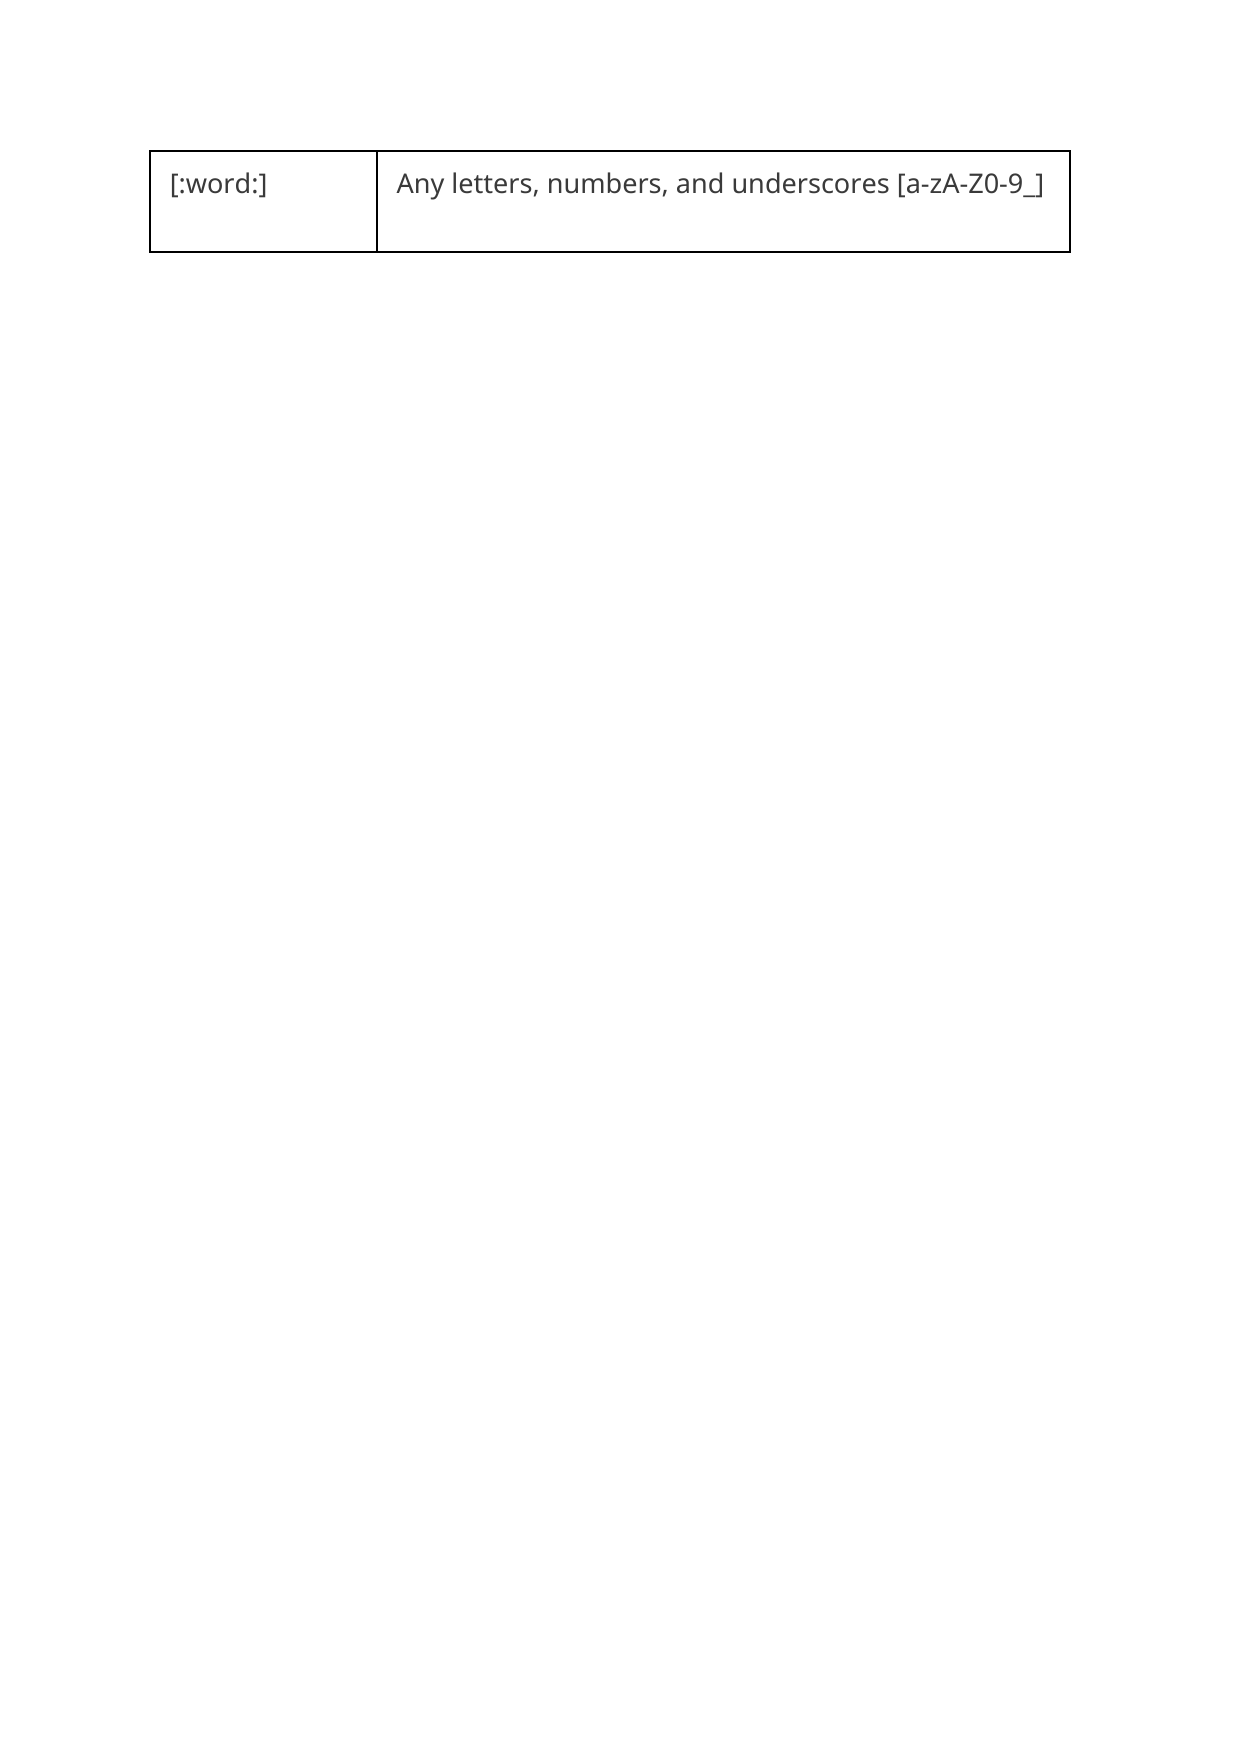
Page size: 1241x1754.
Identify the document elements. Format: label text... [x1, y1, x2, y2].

table_cell [:word:] [151, 152, 376, 251]
table_cell Any letters, numbers, and underscores [a-zA-Z0-9_] [378, 152, 1069, 251]
